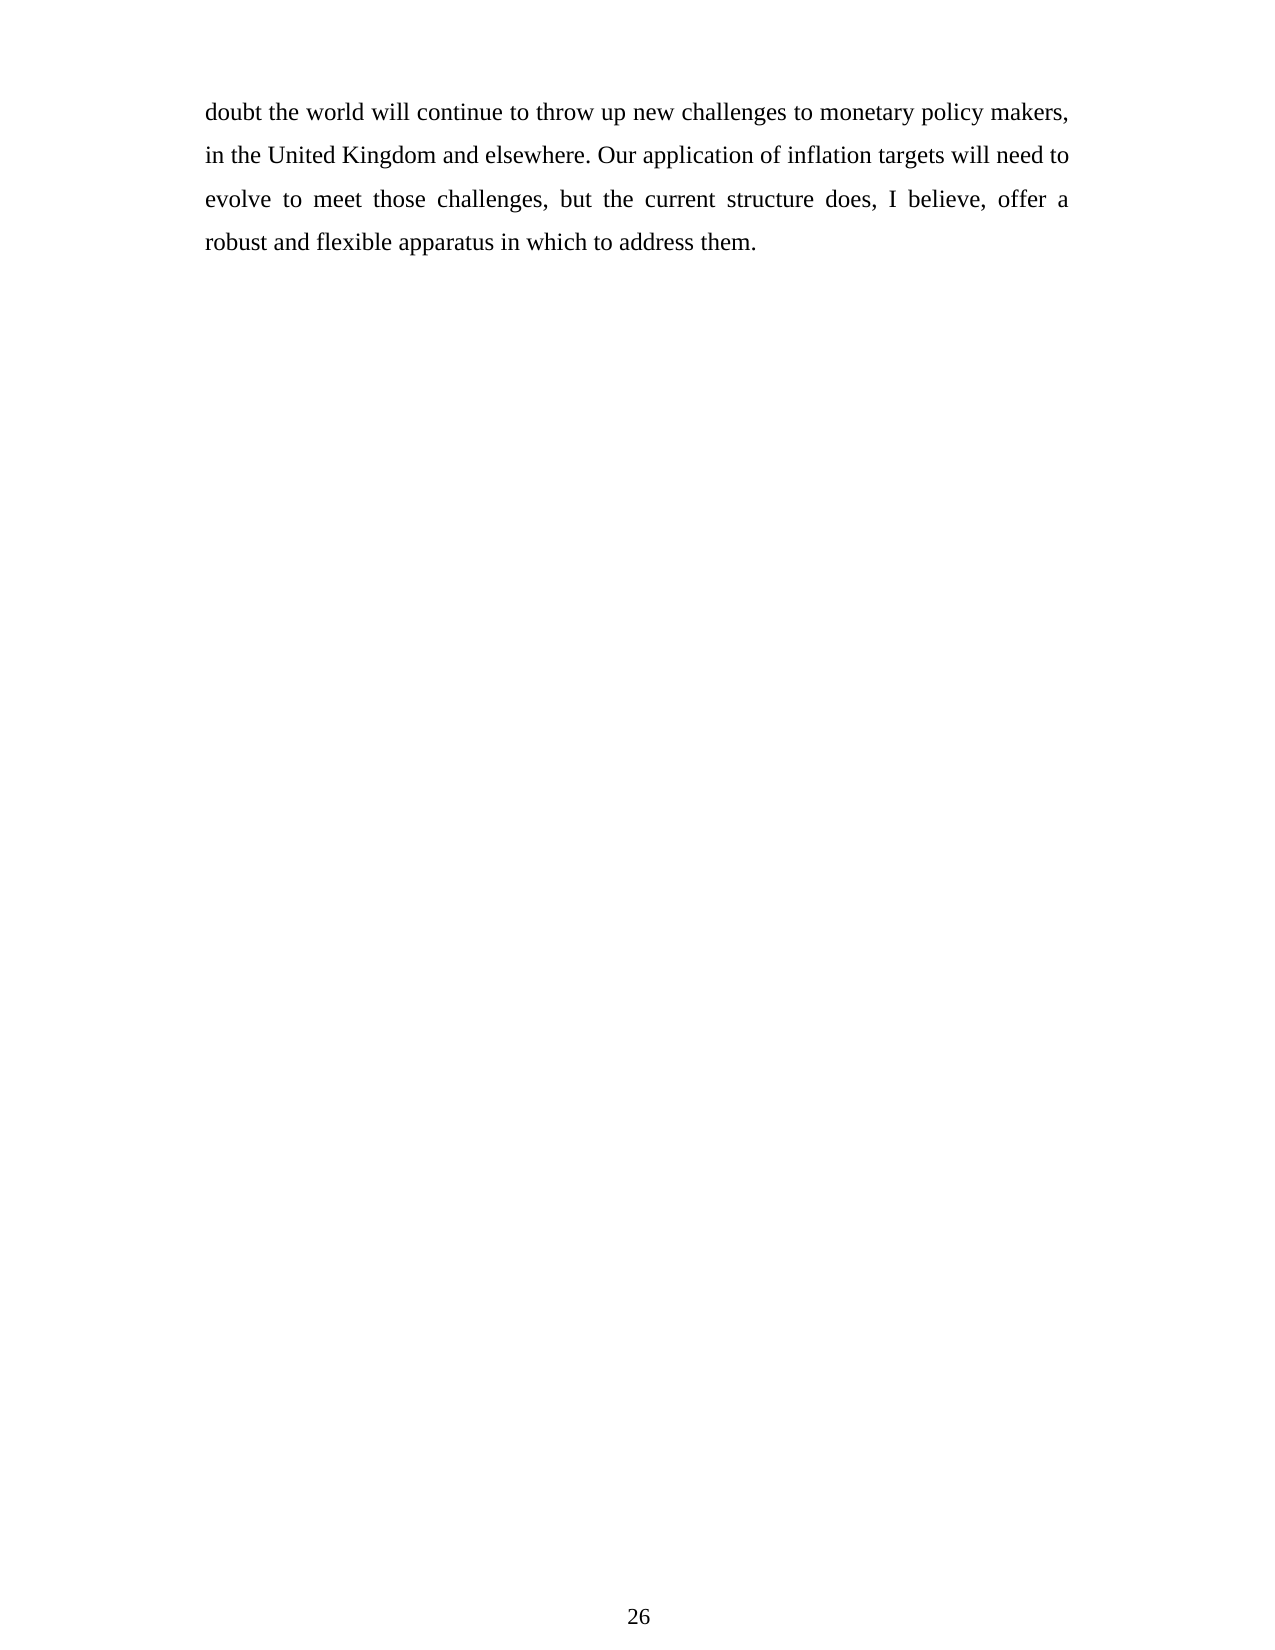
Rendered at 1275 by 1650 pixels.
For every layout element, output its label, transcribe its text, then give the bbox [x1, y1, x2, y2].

text doubt the world will continue to throw up new challenges to monetary policy makers, in the United Kingdom and elsewhere. Our application of inflation targets will need to evolve to meet those challenges, but the current structure does, I believe, offer a robust and flexible apparatus in which to address them. [205, 97, 1070, 256]
